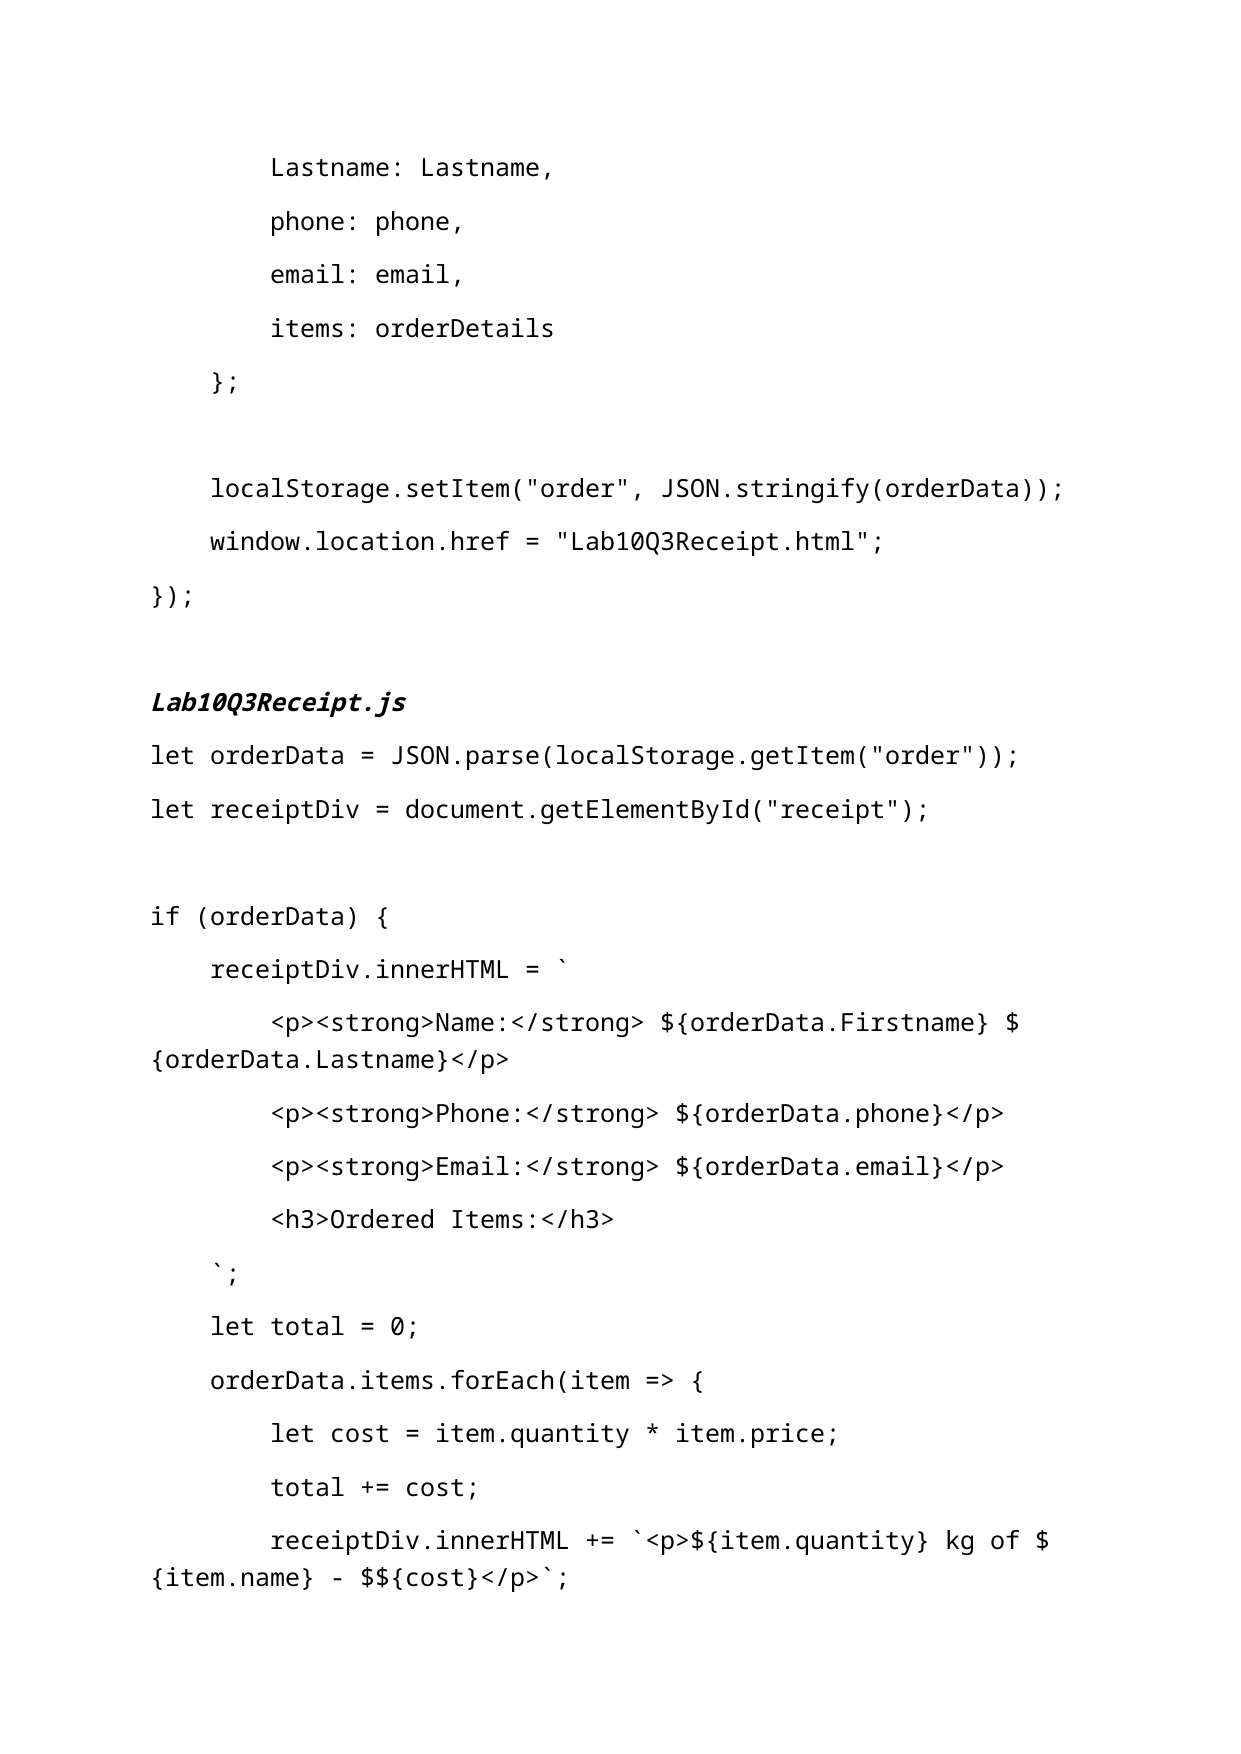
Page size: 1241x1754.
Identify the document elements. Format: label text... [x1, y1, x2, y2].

text if (orderData) { [150, 898, 1090, 932]
text Lab10Q3Receipt.js [150, 684, 1090, 718]
text Lastname: Lastname, [150, 150, 1090, 184]
text <p><strong>Email:</strong> ${orderData.email}</p> [150, 1149, 1090, 1183]
text <p><strong>Phone:</strong> ${orderData.phone}</p> [150, 1095, 1090, 1129]
text phone: phone, [150, 203, 1090, 237]
text let total = 0; [150, 1309, 1090, 1343]
text email: email, [150, 257, 1090, 291]
text total += cost; [150, 1469, 1090, 1503]
text let receiptDiv = document.getElementById("receipt"); [150, 791, 1090, 825]
text receiptDiv.innerHTML += `<p>${item.quantity} kg of ${item.name} - $${cost}</p>`; [150, 1523, 1090, 1593]
text <h3>Ordered Items:</h3> [150, 1202, 1090, 1236]
text let cost = item.quantity * item.price; [150, 1416, 1090, 1450]
text }; [150, 364, 1090, 398]
text `; [150, 1256, 1090, 1289]
text <p><strong>Name:</strong> ${orderData.Firstname} ${orderData.Lastname}</p> [150, 1005, 1090, 1076]
text window.location.href = "Lab10Q3Receipt.html"; [150, 524, 1090, 558]
text orderData.items.forEach(item => { [150, 1362, 1090, 1396]
text localStorage.setItem("order", JSON.stringify(orderData)); [150, 471, 1090, 505]
text items: orderDetails [150, 310, 1090, 344]
text }); [150, 577, 1090, 612]
text let orderData = JSON.parse(localStorage.getItem("order")); [150, 738, 1090, 772]
text receiptDiv.innerHTML = ` [150, 952, 1090, 986]
